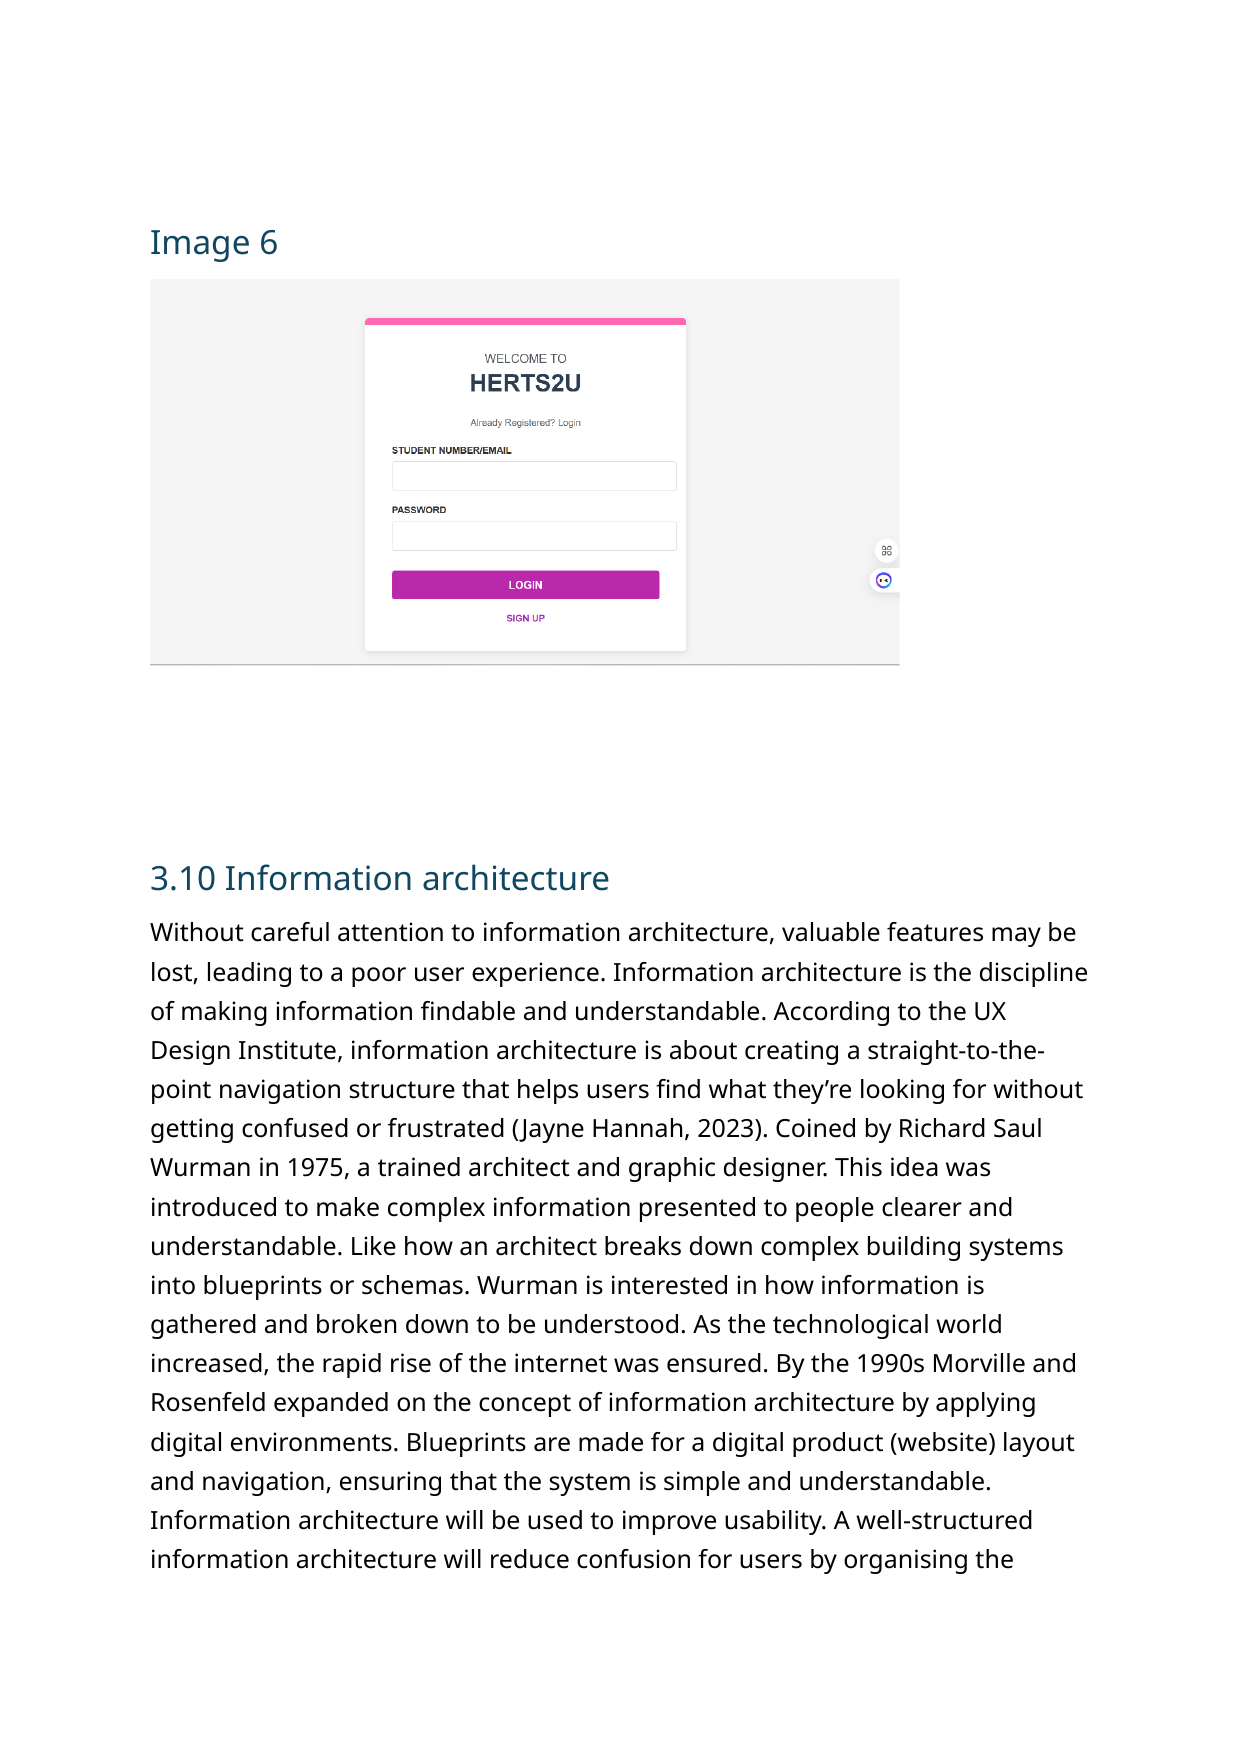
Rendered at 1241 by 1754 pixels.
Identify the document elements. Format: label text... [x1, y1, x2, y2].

picture [150, 279, 900, 666]
subtitle Image 6 [150, 219, 1090, 264]
subtitle 3.10 Information architecture [150, 854, 1090, 900]
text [150, 915, 1090, 1576]
